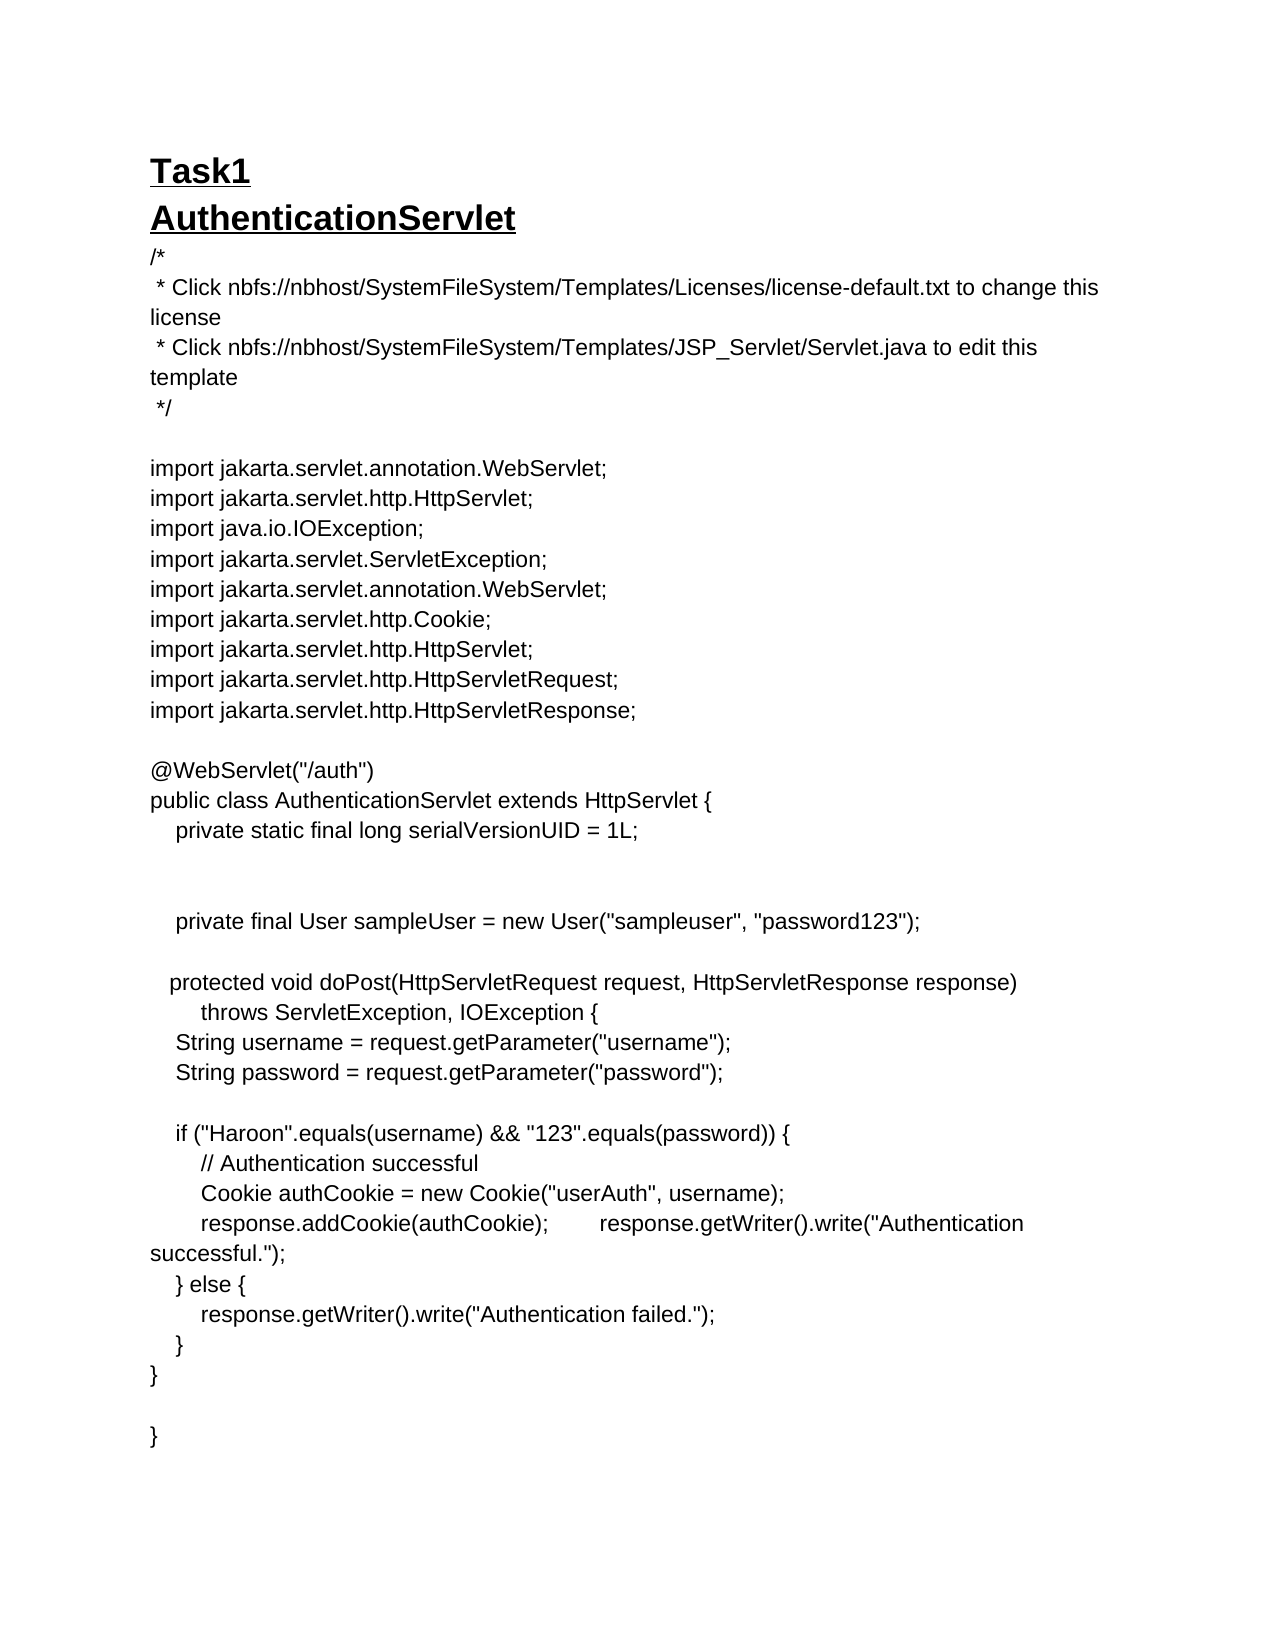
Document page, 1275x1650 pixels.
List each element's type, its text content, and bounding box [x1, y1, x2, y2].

text Task1 [150, 150, 1125, 191]
text } [150, 1331, 1125, 1357]
text // Authentication successful [150, 1150, 1125, 1176]
text import jakarta.servlet.http.Cookie; [150, 606, 1125, 632]
text } [150, 1361, 1125, 1388]
text import jakarta.servlet.http.HttpServletRequest; [150, 666, 1125, 693]
text import jakarta.servlet.annotation.WebServlet; [150, 455, 1125, 481]
text * Click nbfs://nbhost/SystemFileSystem/Templates/JSP_Servlet/Servlet.java to edit this template [150, 334, 1125, 391]
text import java.io.IOException; [150, 515, 1125, 542]
text Cookie authCookie = new Cookie("userAuth", username); [150, 1180, 1125, 1206]
text private final User sampleUser = new User("sampleuser", "password123"); [150, 908, 1125, 934]
text import jakarta.servlet.http.HttpServlet; [150, 485, 1125, 512]
text import jakarta.servlet.http.HttpServlet; [150, 636, 1125, 663]
text if ("Haroon".equals(username) && "123".equals(password)) { [150, 1119, 1125, 1146]
text protected void doPost(HttpServletRequest request, HttpServletResponse response) [150, 968, 1125, 995]
text response.getWriter().write("Authentication failed."); [150, 1301, 1125, 1327]
text throws ServletException, IOException { [150, 999, 1125, 1025]
text */ [150, 394, 1125, 421]
text AuthenticationServlet [150, 197, 1125, 237]
text private static final long serialVersionUID = 1L; [150, 817, 1125, 844]
text import jakarta.servlet.ServletException; [150, 546, 1125, 572]
text String username = request.getParameter("username"); [150, 1029, 1125, 1055]
text } [150, 1422, 1125, 1448]
text response.addCookie(authCookie); response.getWriter().write("Authentication successful."); [150, 1210, 1125, 1267]
text } else { [150, 1271, 1125, 1297]
text @WebServlet("/auth") [150, 757, 1125, 783]
text * Click nbfs://nbhost/SystemFileSystem/Templates/Licenses/license-default.txt to change this license [150, 274, 1125, 330]
text public class AuthenticationServlet extends HttpServlet { [150, 787, 1125, 814]
text import jakarta.servlet.http.HttpServletResponse; [150, 697, 1125, 723]
text import jakarta.servlet.annotation.WebServlet; [150, 576, 1125, 602]
text String password = request.getParameter("password"); [150, 1059, 1125, 1086]
text /* [150, 243, 1125, 270]
